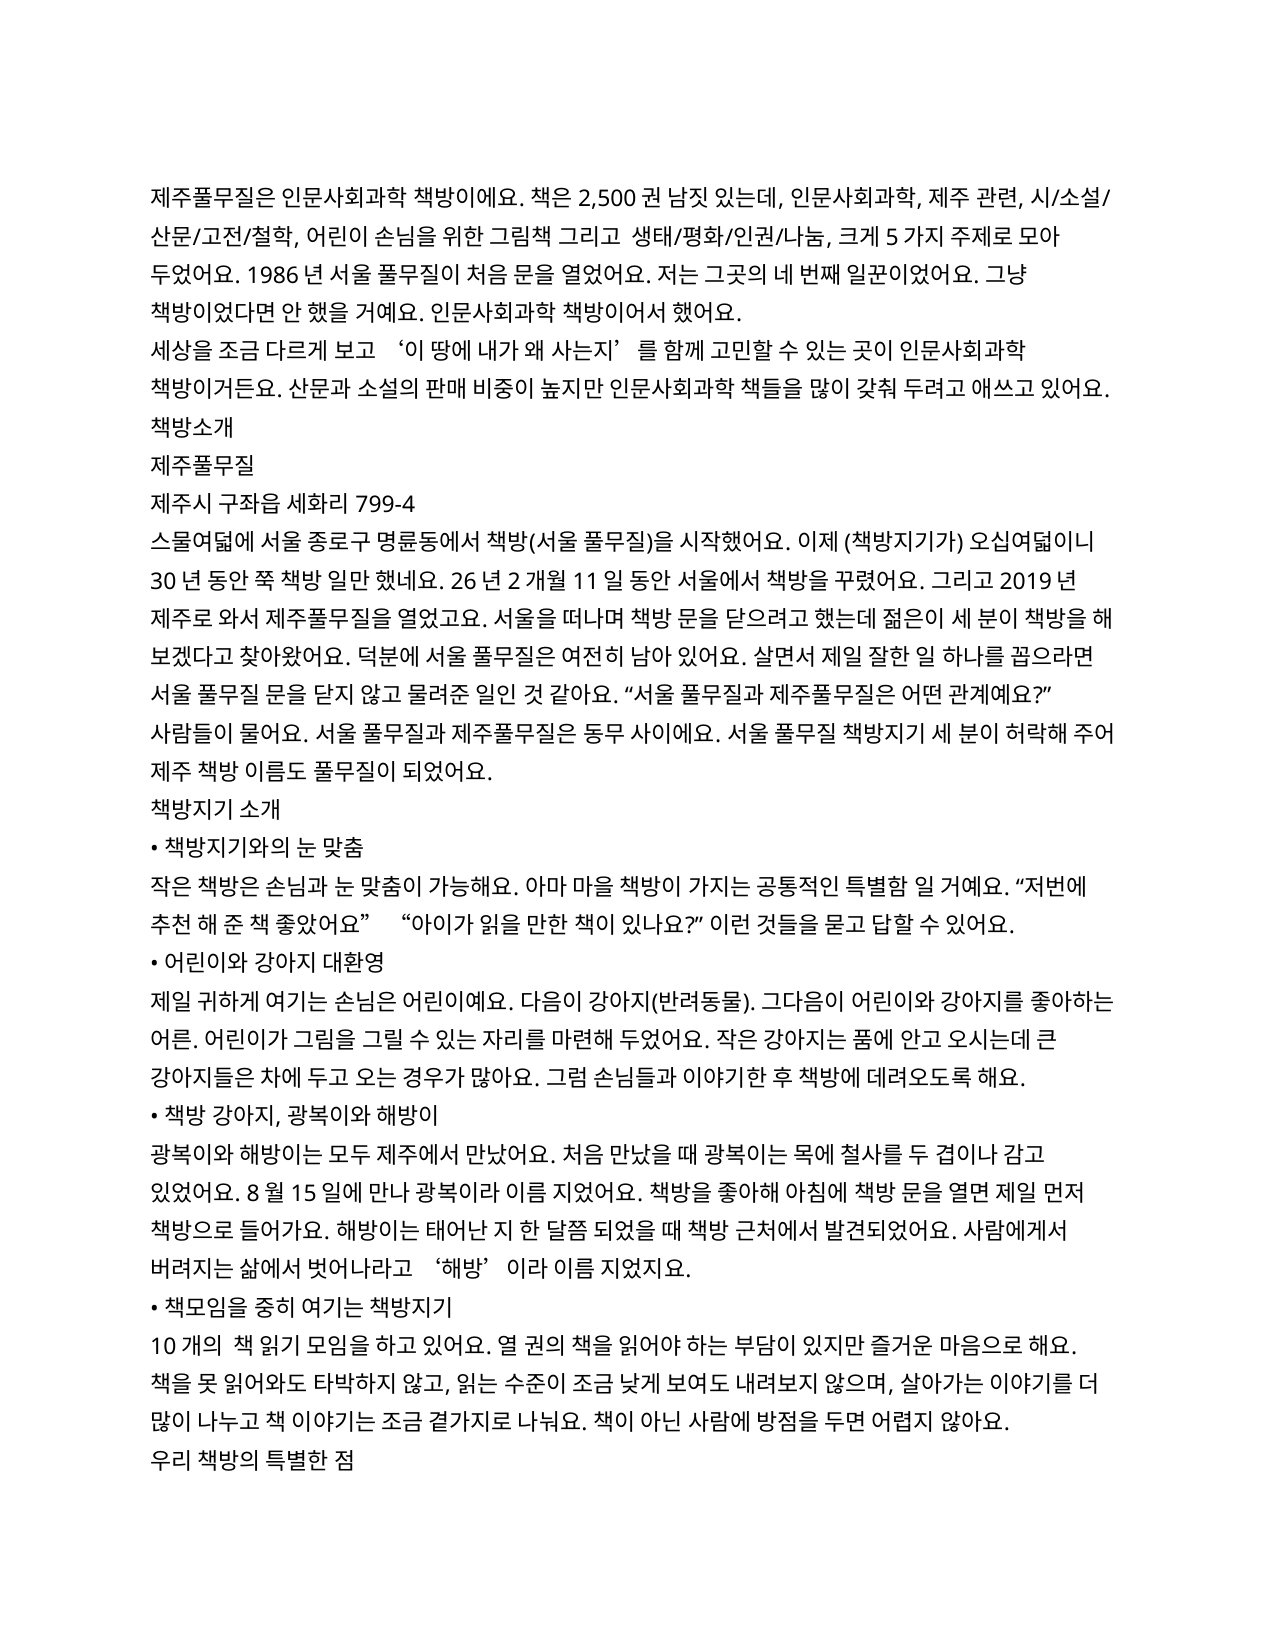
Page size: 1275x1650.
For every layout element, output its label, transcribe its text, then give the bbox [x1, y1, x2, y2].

text 제주시 구좌읍 세화리 799-4 [150, 486, 1125, 519]
text • 책방지기와의 눈 맞춤 [150, 830, 1125, 863]
text 제주풀무질은 인문사회과학 책방이에요. 책은 2,500권 남짓 있는데, 인문사회과학, 제주 관련, 시/소설/산문/고전/철학, 어린이 손님을 위한 그림책 그리고 생태/평화/인권/나눔, 크게 5가지 주제로 모아 두었어요. 1986년 서울 풀무질이 처음 문을 열었어요. 저는 그곳의 네 번째 일꾼이었어요. 그냥 책방이었다면 안 했을 거예요. 인문사회과학 책방이어서 했어요. [150, 180, 1125, 328]
text 책방소개 [150, 410, 1125, 443]
text • 어린이와 강아지 대환영 [150, 945, 1125, 978]
text 우리 책방의 특별한 점 [150, 1443, 1125, 1476]
text 제일 귀하게 여기는 손님은 어린이예요. 다음이 강아지(반려동물). 그다음이 어린이와 강아지를 좋아하는 어른. 어린이가 그림을 그릴 수 있는 자리를 마련해 두었어요. 작은 강아지는 품에 안고 오시는데 큰 강아지들은 차에 두고 오는 경우가 많아요. 그럼 손님들과 이야기한 후 책방에 데려오도록 해요. [150, 983, 1125, 1093]
text 제주풀무질 [150, 448, 1125, 481]
text 스물여덟에 서울 종로구 명륜동에서 책방(서울 풀무질)을 시작했어요. 이제 (책방지기가) 오십여덟이니 30년 동안 쭉 책방 일만 했네요. 26년 2개월 11일 동안 서울에서 책방을 꾸렸어요. 그리고 2019년 제주로 와서 제주풀무질을 열었고요. 서울을 떠나며 책방 문을 닫으려고 했는데 젊은이 세 분이 책방을 해 보겠다고 찾아왔어요. 덕분에 서울 풀무질은 여전히 남아 있어요. 살면서 제일 잘한 일 하나를 꼽으라면 서울 풀무질 문을 닫지 않고 물려준 일인 것 같아요. “서울 풀무질과 제주풀무질은 어떤 관계예요?” 사람들이 물어요. 서울 풀무질과 제주풀무질은 동무 사이에요. 서울 풀무질 책방지기 세 분이 허락해 주어 제주 책방 이름도 풀무질이 되었어요. [150, 524, 1125, 787]
text 10개의 책 읽기 모임을 하고 있어요. 열 권의 책을 읽어야 하는 부담이 있지만 즐거운 마음으로 해요. 책을 못 읽어와도 타박하지 않고, 읽는 수준이 조금 낮게 보여도 내려보지 않으며, 살아가는 이야기를 더 많이 나누고 책 이야기는 조금 곁가지로 나눠요. 책이 아닌 사람에 방점을 두면 어렵지 않아요. [150, 1328, 1125, 1438]
text 책방지기 소개 [150, 792, 1125, 825]
text 광복이와 해방이는 모두 제주에서 만났어요. 처음 만났을 때 광복이는 목에 철사를 두 겹이나 감고 있었어요. 8월 15일에 만나 광복이라 이름 지었어요. 책방을 좋아해 아침에 책방 문을 열면 제일 먼저 책방으로 들어가요. 해방이는 태어난 지 한 달쯤 되었을 때 책방 근처에서 발견되었어요. 사람에게서 버려지는 삶에서 벗어나라고 ‘해방’이라 이름 지었지요. [150, 1136, 1125, 1284]
text 작은 책방은 손님과 눈 맞춤이 가능해요. 아마 마을 책방이 가지는 공통적인 특별함 일 거예요. “저번에 추천 해 준 책 좋았어요” “아이가 읽을 만한 책이 있나요?” 이런 것들을 묻고 답할 수 있어요. [150, 868, 1125, 940]
text • 책모임을 중히 여기는 책방지기 [150, 1289, 1125, 1323]
text 세상을 조금 다르게 보고 ‘이 땅에 내가 왜 사는지’를 함께 고민할 수 있는 곳이 인문사회과학 책방이거든요. 산문과 소설의 판매 비중이 높지만 인문사회과학 책들을 많이 갖춰 두려고 애쓰고 있어요. [150, 333, 1125, 405]
text • 책방 강아지, 광복이와 해방이 [150, 1098, 1125, 1131]
